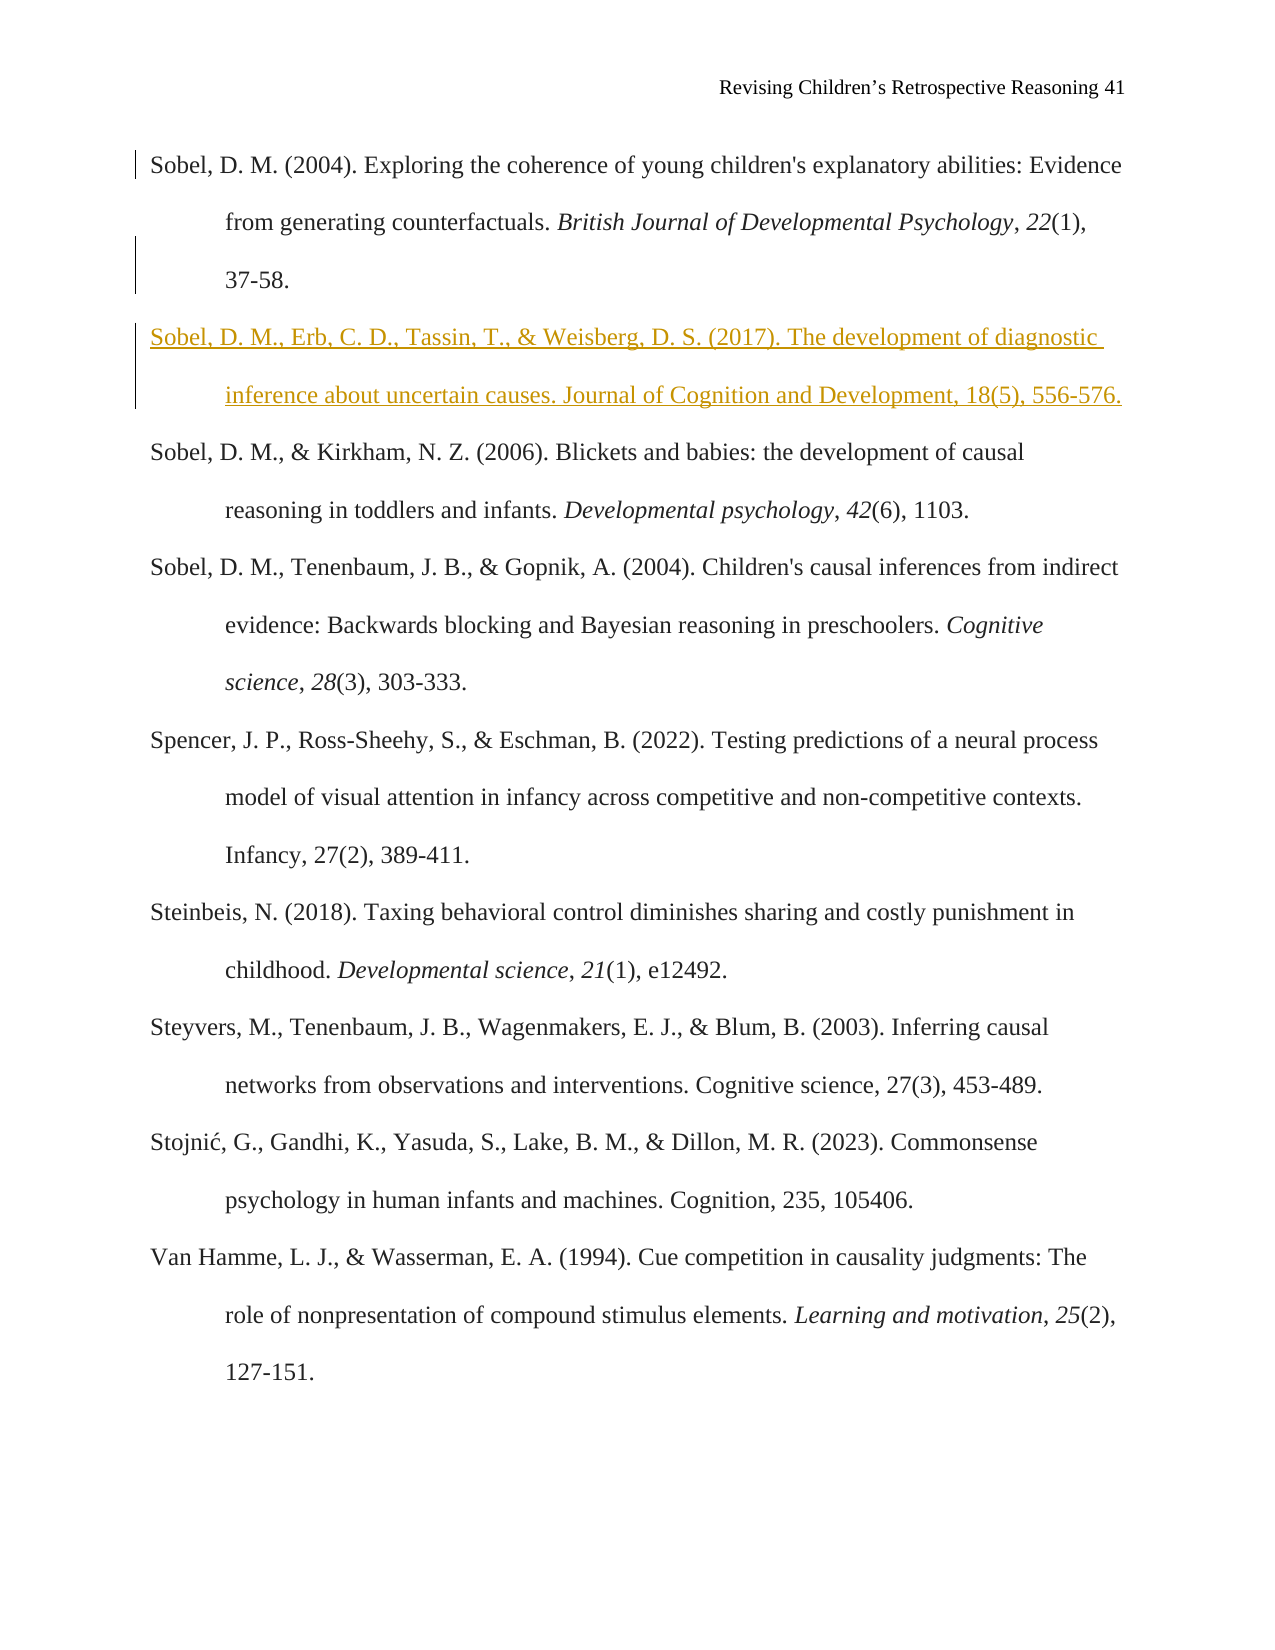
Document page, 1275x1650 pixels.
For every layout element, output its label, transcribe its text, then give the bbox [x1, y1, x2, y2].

text Van Hamme, L. J., & Wasserman, E. A. (1994). Cue competition in causality judgments: The role of nonpresentation of compound stimulus elements. Learning and motivation, 25(2), 127-151. [150, 1242, 1125, 1386]
text Sobel, D. M. (2004). Exploring the coherence of young children's explanatory abilities: Evidence from generating counterfactuals. British Journal of Developmental Psychology, 22(1), 37-58. [150, 150, 1125, 294]
text Spencer, J. P., Ross‐Sheehy, S., & Eschman, B. (2022). Testing predictions of a neural process model of visual attention in infancy across competitive and non‐competitive contexts. Infancy, 27(2), 389-411. [150, 725, 1125, 869]
text Steinbeis, N. (2018). Taxing behavioral control diminishes sharing and costly punishment in childhood. Developmental science, 21(1), e12492. [150, 897, 1125, 984]
text Stojnić, G., Gandhi, K., Yasuda, S., Lake, B. M., & Dillon, M. R. (2023). Commonsense psychology in human infants and machines. Cognition, 235, 105406. [150, 1127, 1125, 1214]
text Steyvers, M., Tenenbaum, J. B., Wagenmakers, E. J., & Blum, B. (2003). Inferring causal networks from observations and interventions. Cognitive science, 27(3), 453-489. [150, 1012, 1125, 1099]
text Sobel, D. M., Tenenbaum, J. B., & Gopnik, A. (2004). Children's causal inferences from indirect evidence: Backwards blocking and Bayesian reasoning in preschoolers. Cognitive science, 28(3), 303-333. [150, 552, 1125, 696]
text Sobel, D. M., & Kirkham, N. Z. (2006). Blickets and babies: the development of causal reasoning in toddlers and infants. Developmental psychology, 42(6), 1103. [150, 437, 1125, 524]
